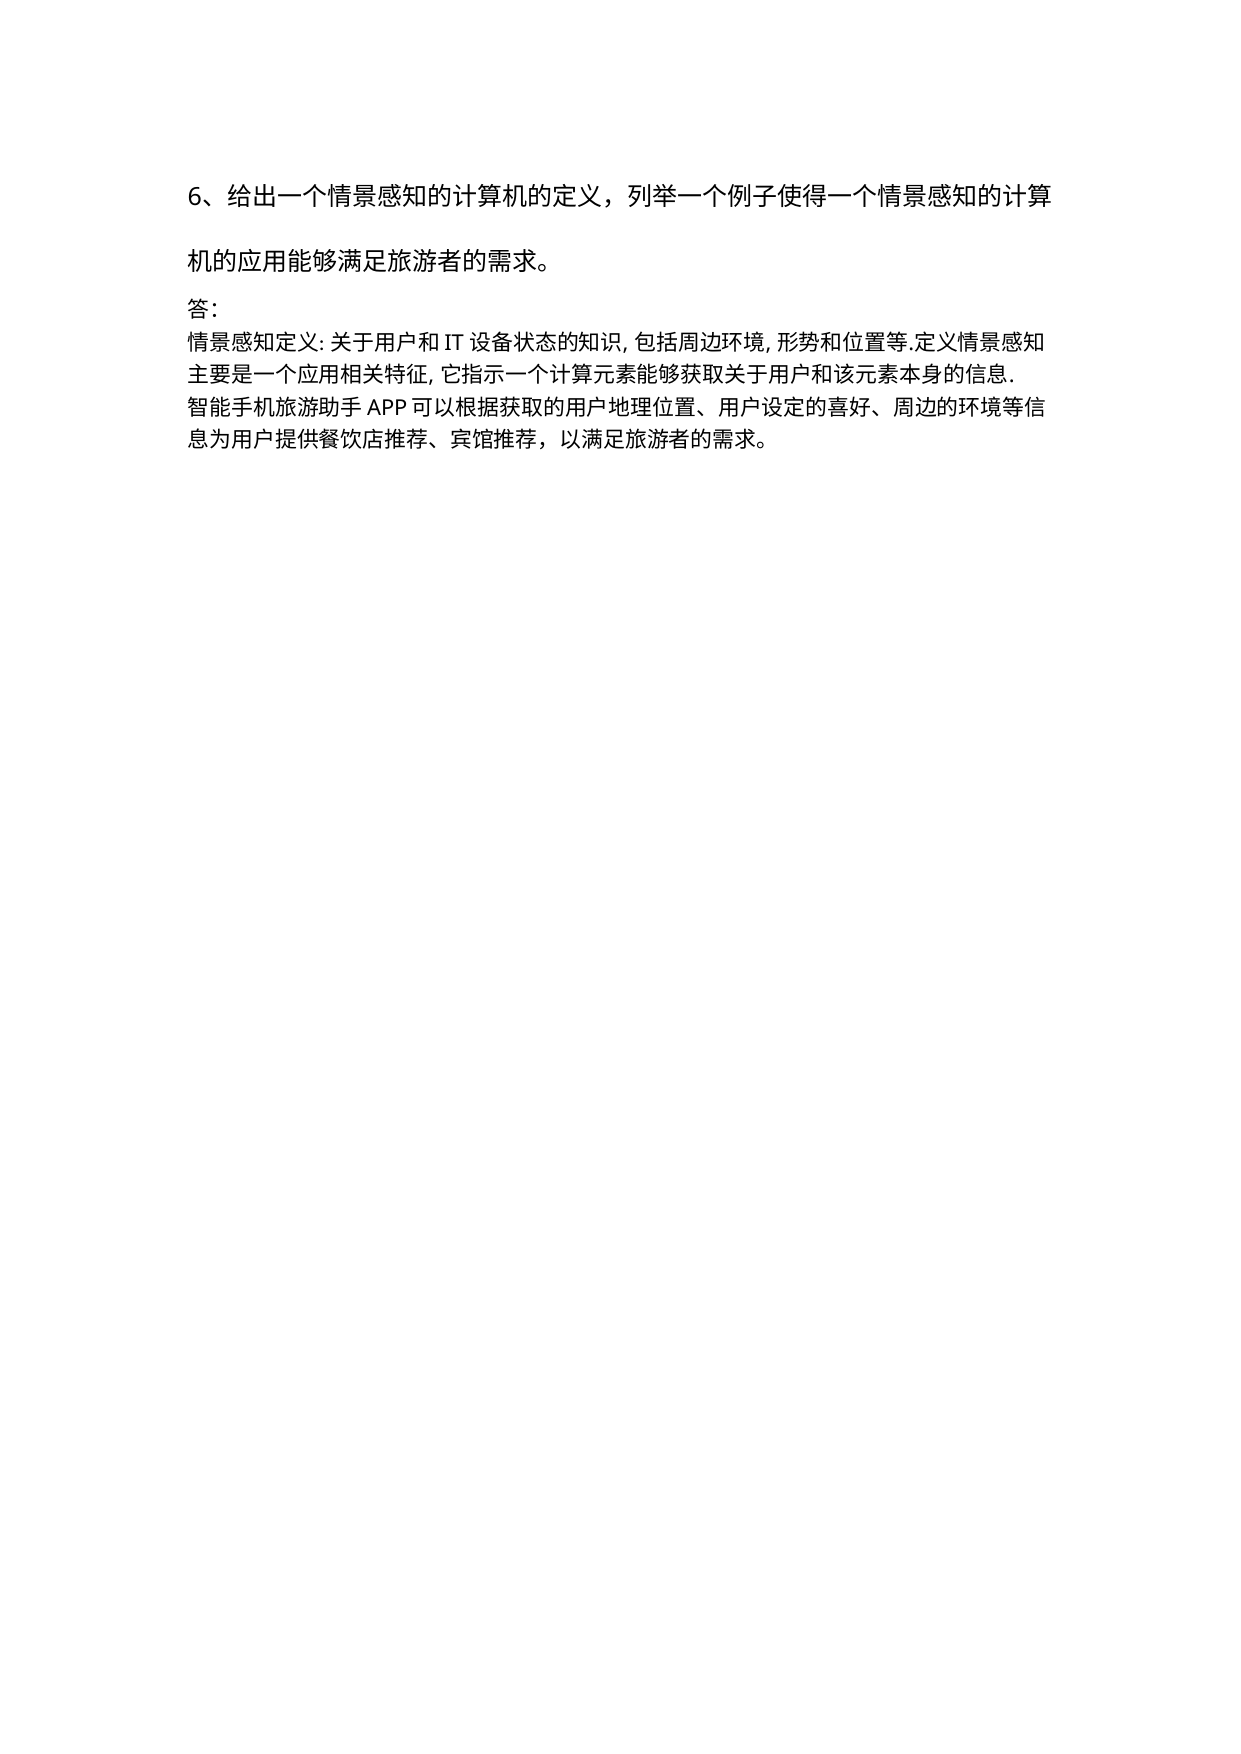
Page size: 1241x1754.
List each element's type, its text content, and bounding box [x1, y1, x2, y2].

text 智能手机旅游助手APP可以根据获取的用户地理位置、用户设定的喜好、周边的环境等信息为用户提供餐饮店推荐、宾馆推荐，以满足旅游者的需求。 [187, 389, 1053, 454]
text 答： [187, 292, 1053, 324]
text 6、给出一个情景感知的计算机的定义，列举一个例子使得一个情景感知的计算机的应用能够满足旅游者的需求。 [187, 162, 1053, 292]
text 情景感知定义: 关于用户和IT 设备状态的知识, 包括周边环境, 形势和位置等.定义情景感知主要是一个应用相关特征, 它指示一个计算元素能够获取关于用户和该元素本身的信息. [187, 324, 1053, 389]
